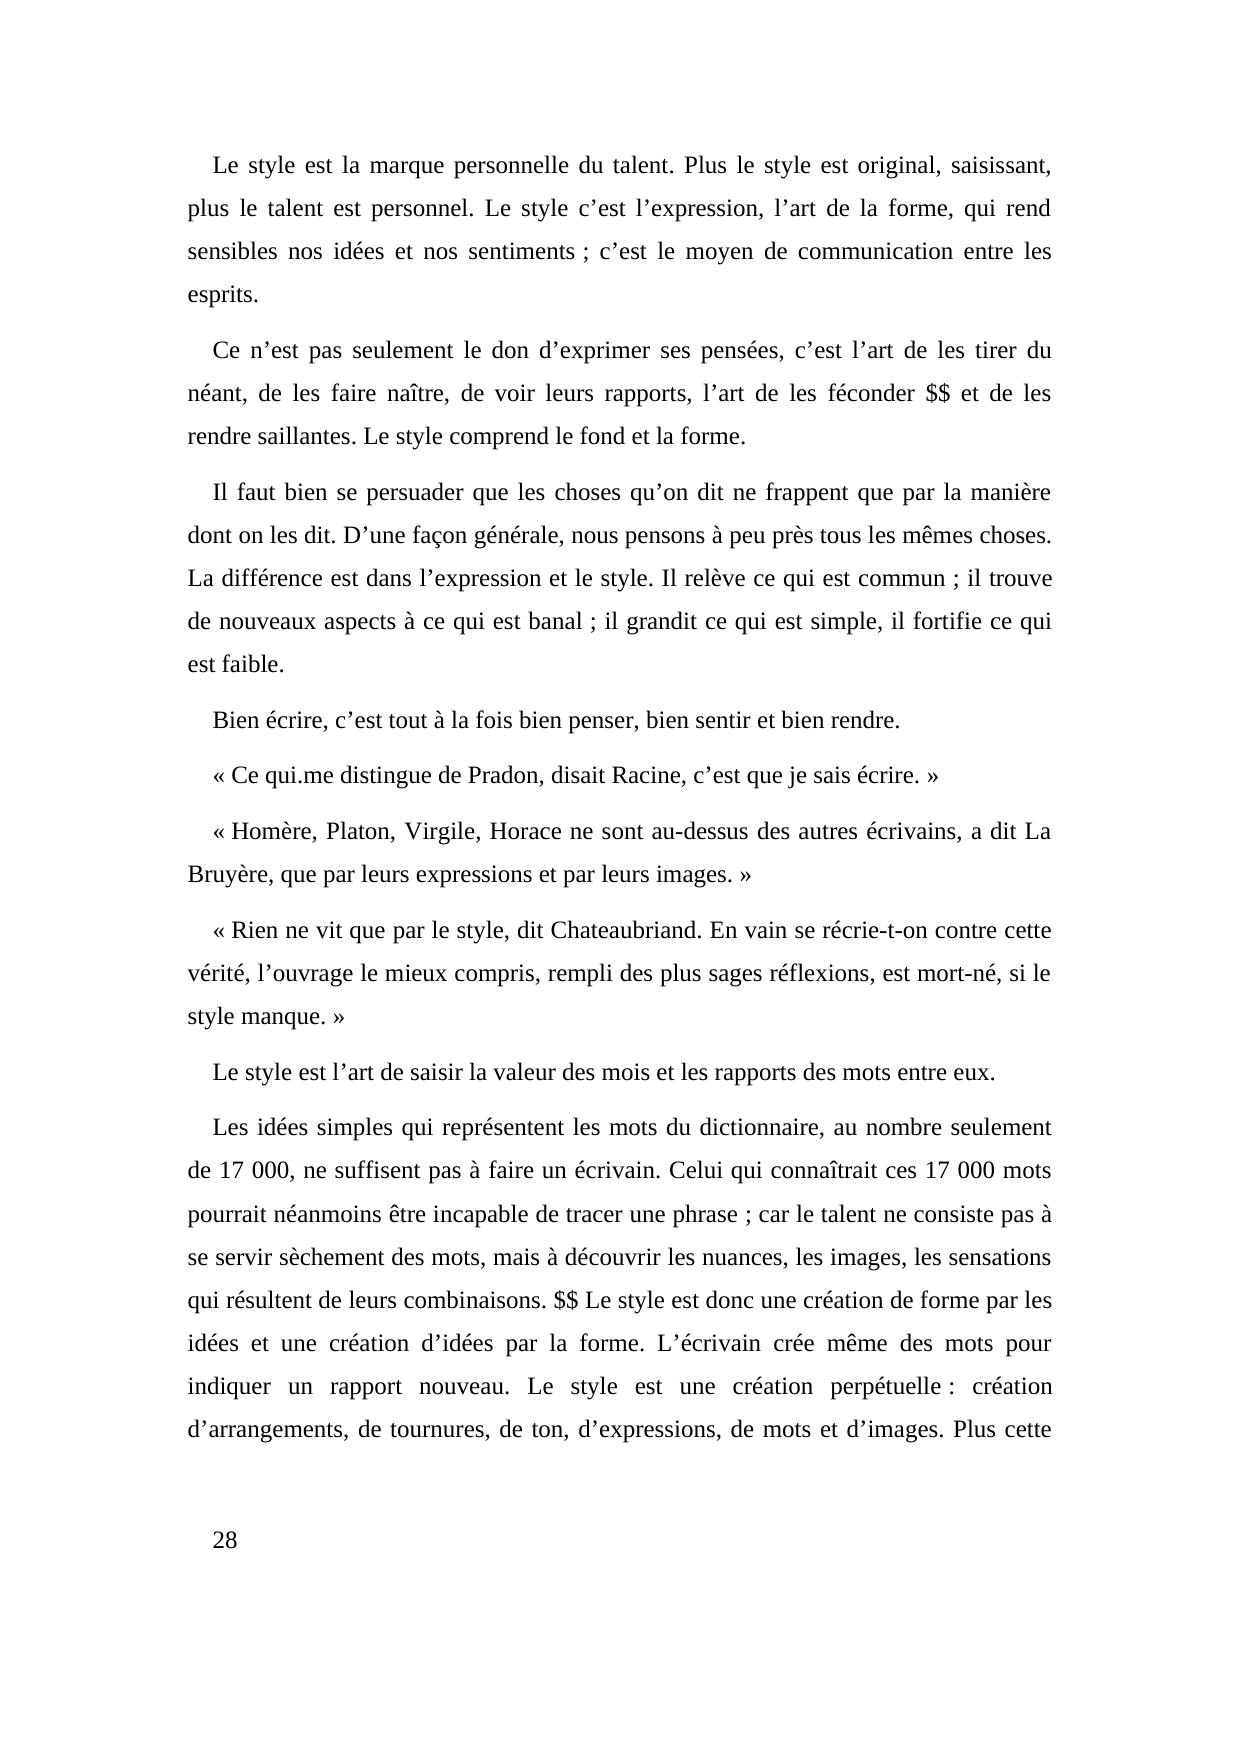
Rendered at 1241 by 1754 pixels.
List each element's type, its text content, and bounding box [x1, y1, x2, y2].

text Bien écrire, c’est tout à la fois bien penser, bien sentir et bien rendre. [187, 705, 1053, 734]
text « Homère, Platon, Virgile, Horace ne sont au-dessus des autres écrivains, a dit La Bruyère, que par leurs expressions et par leurs images. » [187, 816, 1053, 888]
text « Rien ne vit que par le style, dit Chateaubriand. En vain se récrie-t-on contre cette vérité, l’ouvrage le mieux compris, rempli des plus sages réflexions, est mort-né, si le style manque. » [187, 915, 1053, 1030]
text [187, 1112, 1053, 1443]
text Il faut bien se persuader que les choses qu’on dit ne frappent que par la manière dont on les dit. D’une façon générale, nous pensons à peu près tous les mêmes choses. La différence est dans l’expression et le style. Il relève ce qui est commun ; il trouve de nouveaux aspects à ce qui est banal ; il grandit ce qui est simple, il fortifie ce qui est faible. [187, 477, 1053, 678]
text Ce n’est pas seulement le don d’exprimer ses pensées, c’est l’art de les tirer du néant, de les faire naître, de voir leurs rapports, l’art de les féconder $$ et de les rendre saillantes. Le style comprend le fond et la forme. [187, 335, 1053, 450]
text Le style est l’art de saisir la valeur des mois et les rapports des mots entre eux. [187, 1057, 1053, 1086]
text Le style est la marque personnelle du talent. Plus le style est original, saisissant, plus le talent est personnel. Le style c’est l’expression, l’art de la forme, qui rend sensibles nos idées et nos sentiments ; c’est le moyen de communication entre les esprits. [187, 150, 1053, 308]
text « Ce qui.me distingue de Pradon, disait Racine, c’est que je sais écrire. » [187, 761, 1053, 789]
